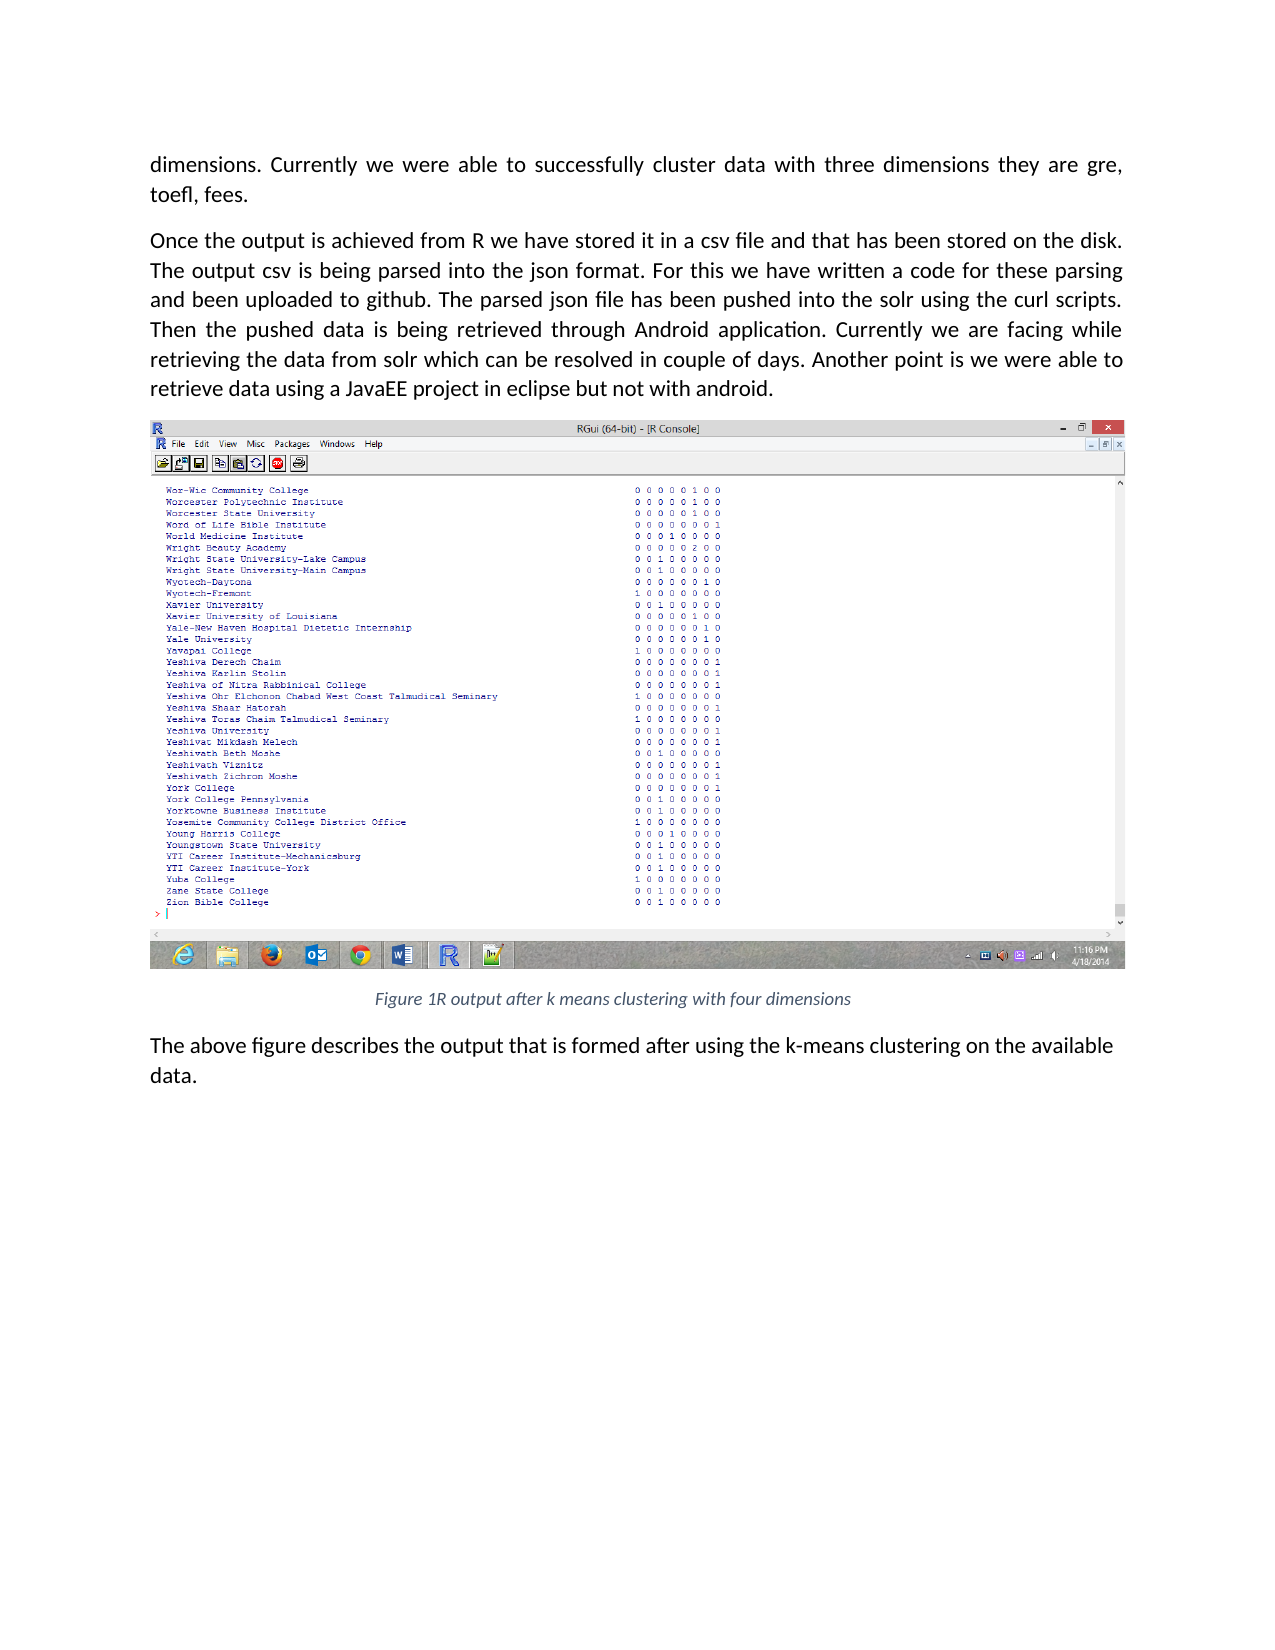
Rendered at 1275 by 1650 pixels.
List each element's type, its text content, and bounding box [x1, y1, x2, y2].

text Once the output is achieved from R we have stored it in a csv file and that has been stored on the disk. The output csv is being parsed into the json format. For this we have written a code for these parsing and been uploaded to github. The parsed json file has been pushed into the solr using the curl scripts. Then the pushed data is being retrieved through Android application. Currently we are facing while retrieving the data from solr which can be resolved in couple of days. Another point is we were able to retrieve data using a JavaEE project in eclipse but not with android. [150, 226, 1125, 402]
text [150, 150, 1125, 208]
text The above figure describes the output that is formed after using the k-means clustering on the available data. [150, 1031, 1125, 1089]
picture [150, 420, 1125, 969]
